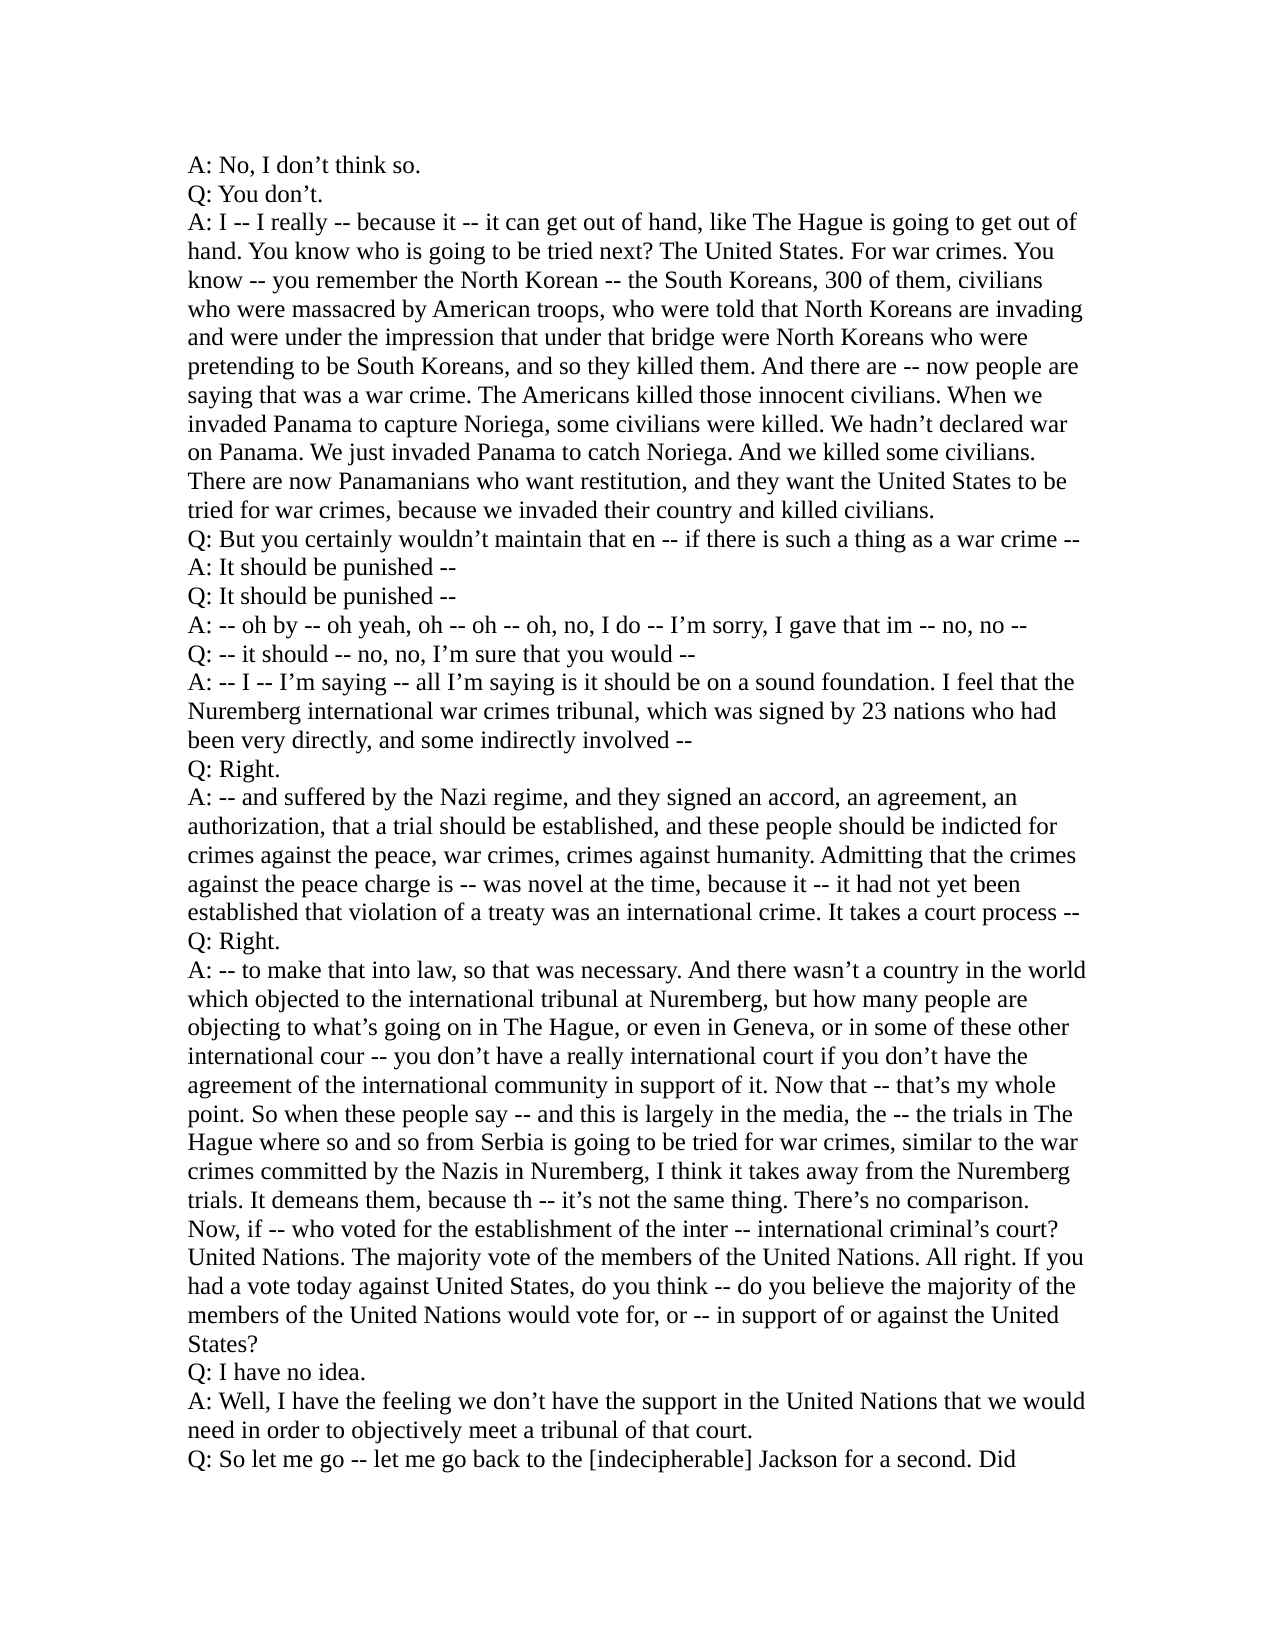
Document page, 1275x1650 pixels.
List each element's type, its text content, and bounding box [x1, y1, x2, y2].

text A: It should be punished -- [187, 667, 1087, 696]
text Q: Right. [187, 1041, 1087, 1070]
text Q: -- it should -- no, no, I’m sure that you would -- [187, 754, 1087, 782]
text A: -- to make that into law, so that was necessary. And there wasn’t a country in the world which objected to the international tribunal at Nuremberg, but how many people are objecting to what’s going on in The Hague, or even in Geneva, or in some of these other international cour -- you don’t have a really international court if you don’t have the agreement of the international community in support of it. Now that -- that’s my whole point. So when these people say -- and this is largely in the media, the -- the trials in The Hague where so and so from Serbia is going to be tried for war crimes, similar to the war crimes committed by the Nazis in Nuremberg, I think it takes away from the Nuremberg trials. It demeans them, because th -- it’s not the same thing. There’s no comparison. Now, if -- who voted for the establishment of the inter -- international criminal’s court? United Nations. The majority vote of the members of the United Nations. All right. If you had a vote today against United States, do you think -- do you believe the majority of the members of the United Nations would vote for, or -- in support of or against the United States? [187, 1070, 1087, 1472]
text A: -- oh by -- oh yeah, oh -- oh -- oh, no, I do -- I’m sorry, I gave that im -- no, no -- [187, 725, 1087, 754]
text Q: Do you think there should be a permanent international tribunal? [187, 236, 1087, 265]
text A: -- and suffered by the Nazi regime, and they signed an accord, an agreement, an authorization, that a trial should be established, and these people should be indicted for crimes against the peace, war crimes, crimes against humanity. Admitting that the crimes against the peace charge is -- was novel at the time, because it -- it had not yet been established that violation of a treaty was an international crime. It takes a court process -- [187, 897, 1087, 1041]
text Q: Right. [187, 869, 1087, 897]
text A: -- ought to be an international court -- it ought to be established the same way the Nuremberg trials were established. I don’t think that any nation can suddenly say we’re going to have an international trial and -- and set it up -- it won’t work -- it -- [187, 150, 1087, 236]
text A: I -- I really -- because it -- it can get out of hand, like The Hague is going to get out of hand. You know who is going to be tried next? The United States. For war crimes. You know -- you remember the North Korean -- the South Koreans, 300 of them, civilians who were massacred by American troops, who were told that North Koreans are invading and were under the impression that under that bridge were North Koreans who were pretending to be South Koreans, and so they killed them. And there are -- now people are saying that was a war crime. The Americans killed those innocent civilians. When we invaded Panama to capture Noriega, some civilians were killed. We hadn’t declared war on Panama. We just invaded Panama to catch Noriega. And we killed some civilians. There are now Panamanians who want restitution, and they want the United States to be tried for war crimes, because we invaded their country and killed civilians. [187, 322, 1087, 639]
text A: -- I -- I’m saying -- all I’m saying is it should be on a sound foundation. I feel that the Nuremberg international war crimes tribunal, which was signed by 23 nations who had been very directly, and some indirectly involved -- [187, 782, 1087, 869]
text A: No, I don’t think so. [187, 265, 1087, 294]
text Q: It should be punished -- [187, 696, 1087, 725]
text Q: You don’t. [187, 294, 1087, 322]
text Q: But you certainly wouldn’t maintain that en -- if there is such a thing as a war crime -- [187, 639, 1087, 667]
